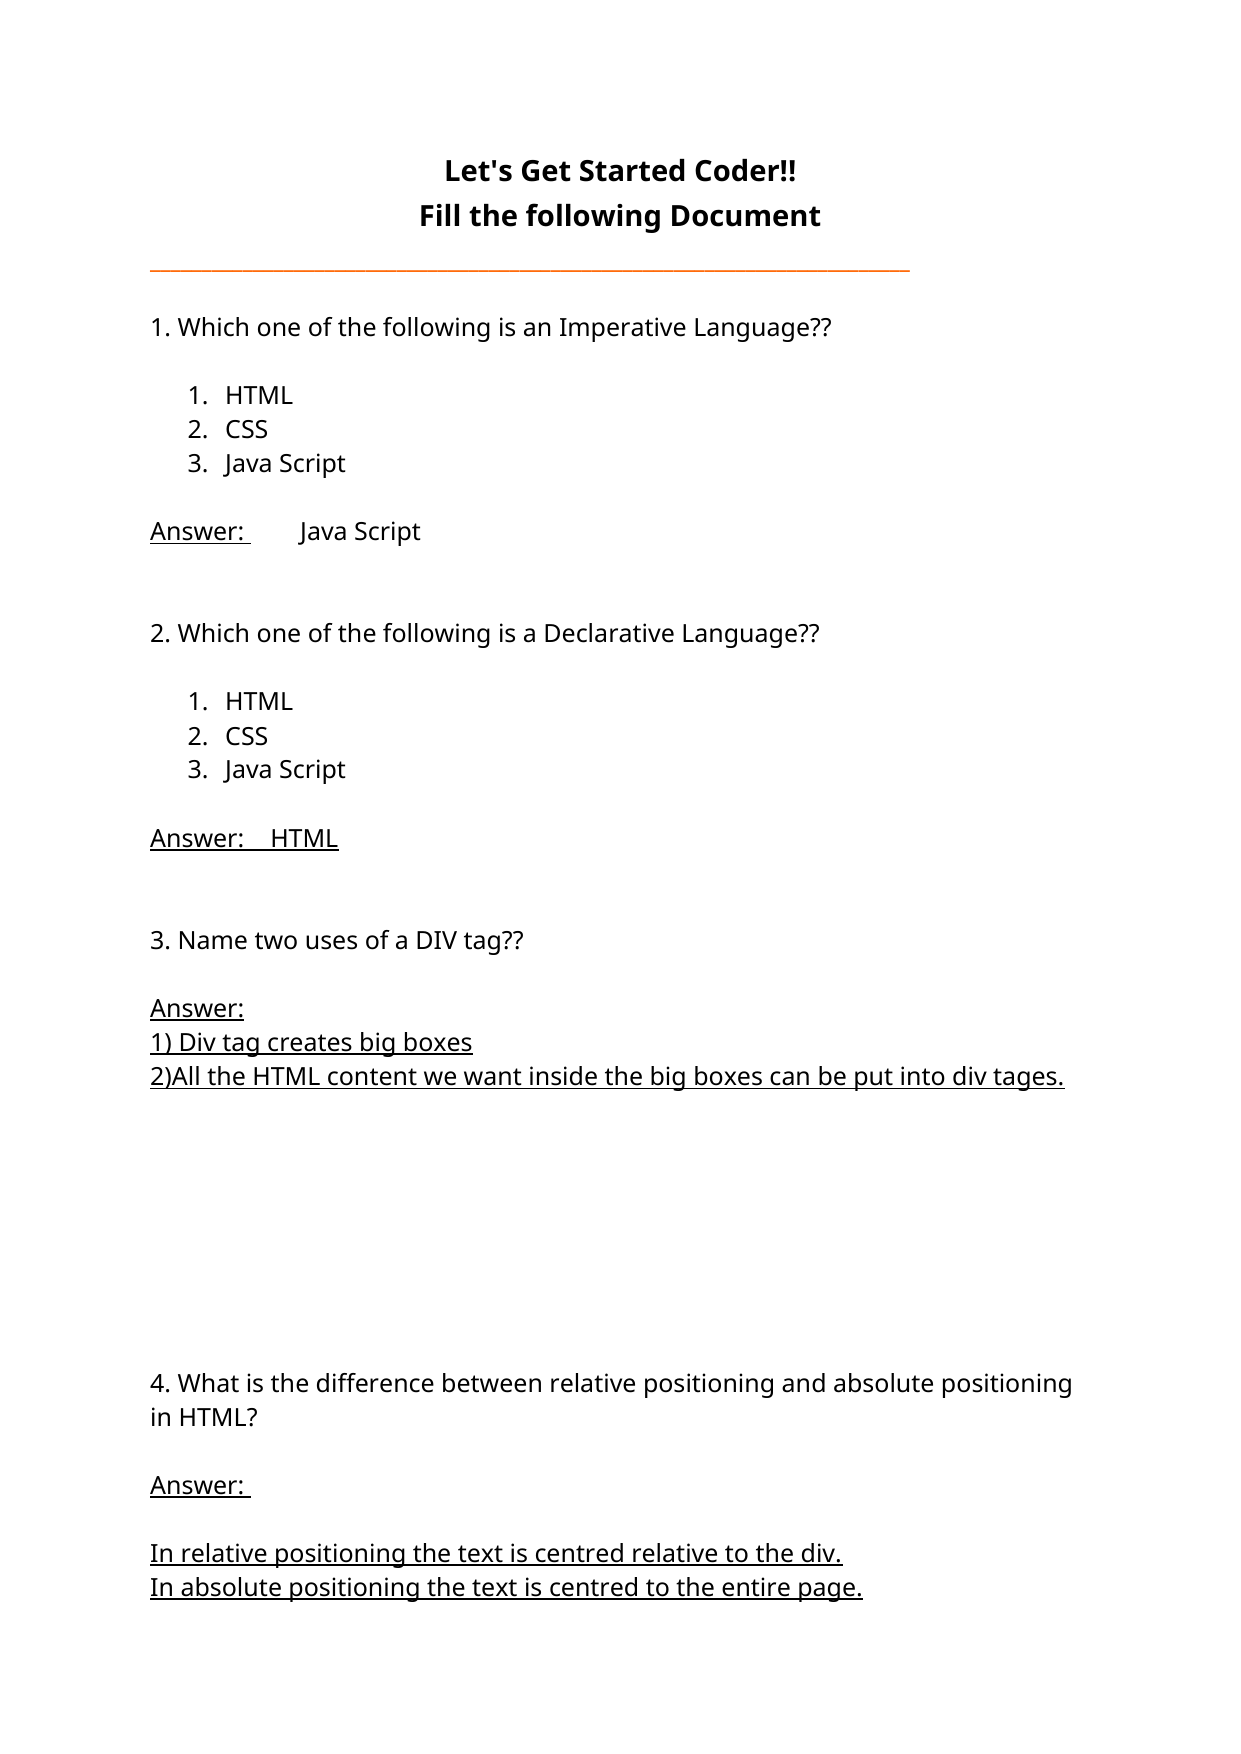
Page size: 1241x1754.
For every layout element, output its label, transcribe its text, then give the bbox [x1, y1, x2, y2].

text 1. Which one of the following is an Imperative Language?? [150, 309, 1090, 343]
text Let's Get Started Coder!! [150, 150, 1090, 190]
text Answer: [150, 1467, 1090, 1502]
list CSS [187, 718, 1090, 752]
text 2)All the HTML content we want inside the big boxes can be put into div tages. [150, 1059, 1090, 1093]
text 1) Div tag creates big boxes [150, 1025, 1090, 1059]
list Java Script [187, 752, 1090, 786]
text In absolute positioning the text is centred to the entire page. [150, 1570, 1090, 1604]
list CSS [187, 412, 1090, 446]
list Java Script [187, 446, 1090, 480]
text In relative positioning the text is centred relative to the div. [150, 1536, 1090, 1570]
list HTML [187, 377, 1090, 412]
text __________________________________________________________________________ [150, 241, 1090, 275]
text Answer: Java Script [150, 514, 1090, 548]
text 3. Name two uses of a DIV tag?? [150, 922, 1090, 957]
text 2. Which one of the following is a Declarative Language?? [150, 616, 1090, 650]
text Answer: [150, 991, 1090, 1025]
list HTML [187, 684, 1090, 718]
text Fill the following Document [150, 196, 1090, 235]
text Answer: HTML [150, 820, 1090, 854]
text 4. What is the difference between relative positioning and absolute positioning in HTML? [150, 1365, 1090, 1433]
